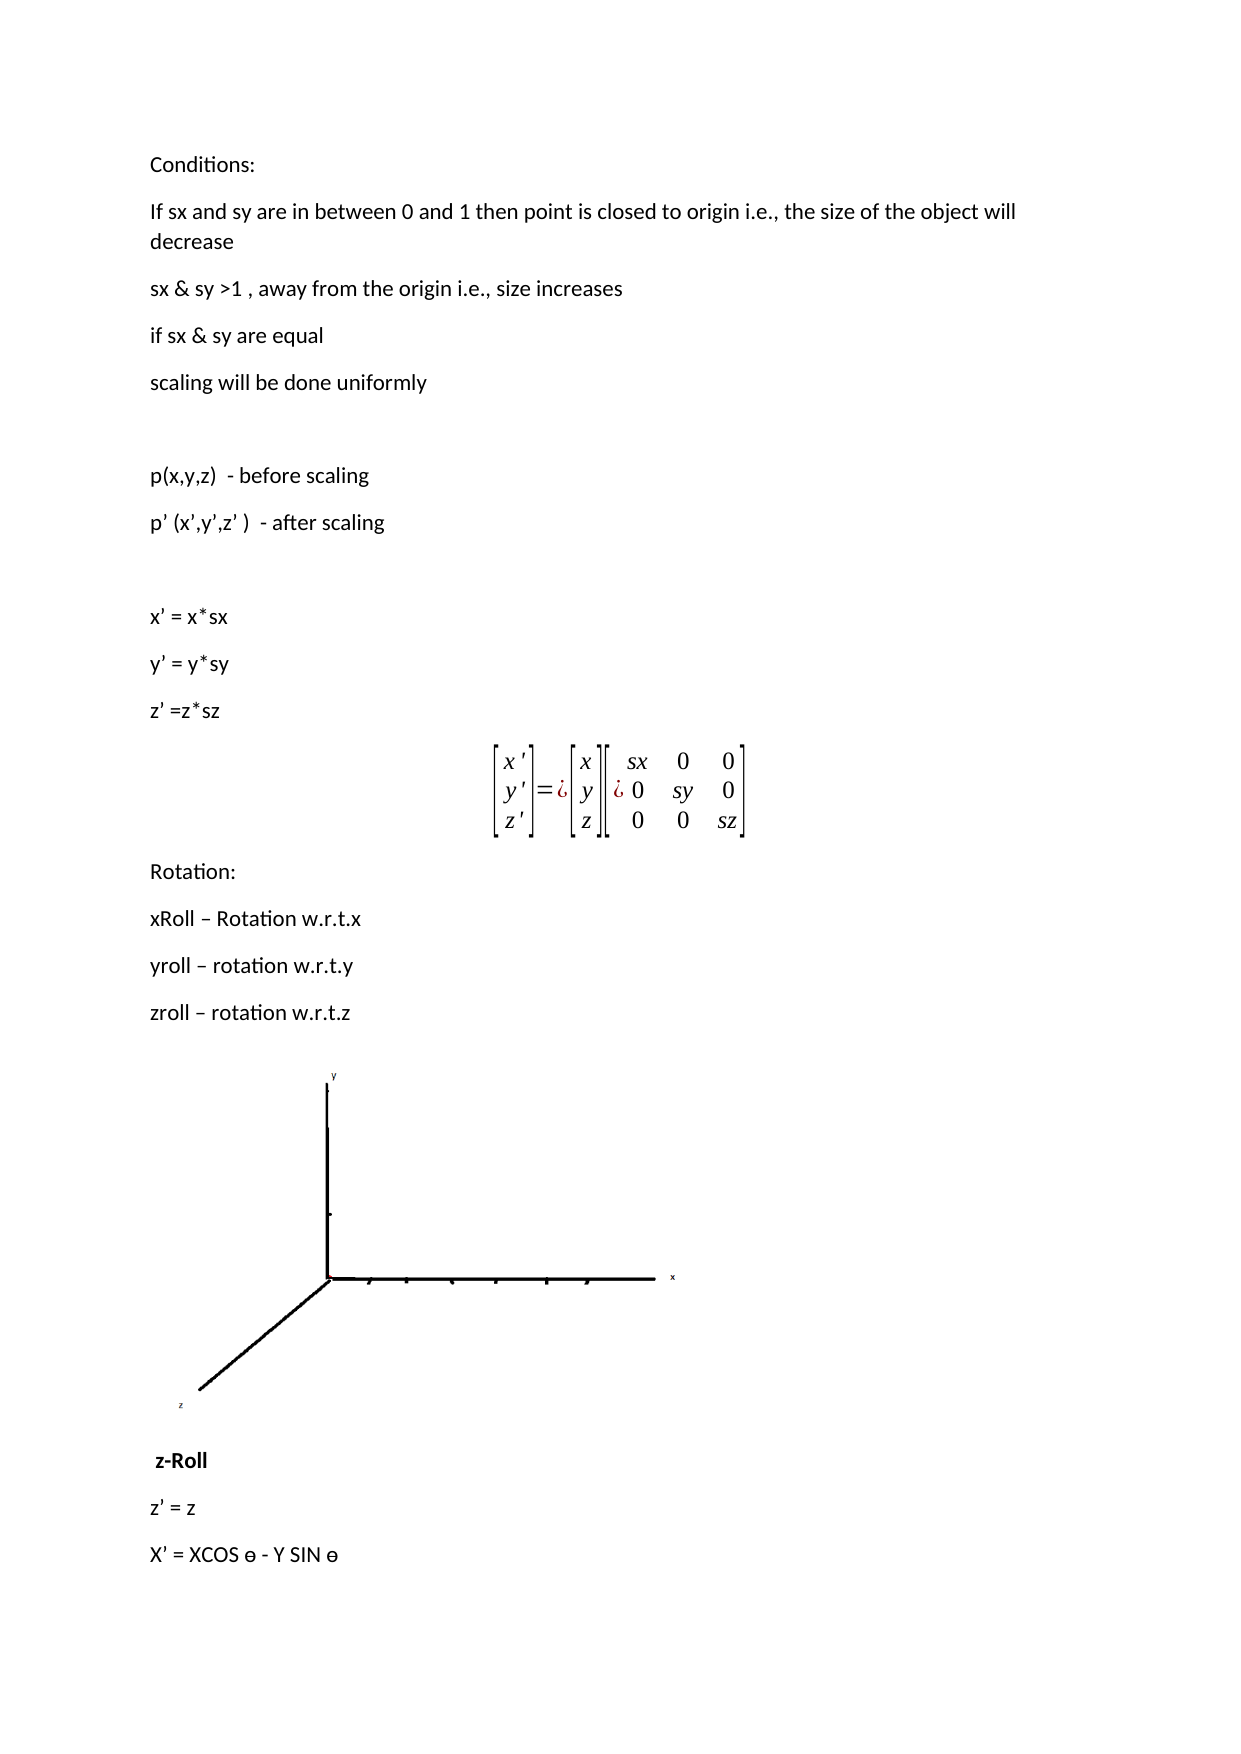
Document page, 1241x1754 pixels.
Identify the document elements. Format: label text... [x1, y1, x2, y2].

text If sx and sy are in between 0 and 1 then point is closed to origin i.e., the size of the object will decrease [150, 197, 1090, 255]
picture [150, 1045, 692, 1427]
text z-Roll [150, 1446, 1090, 1474]
text if sx & sy are equal [150, 321, 1090, 349]
text z’ =z*sz [150, 696, 1090, 724]
text Rotation: [150, 857, 1090, 885]
text X’ = XCOS ɵ - Y SIN ɵ [150, 1540, 1090, 1568]
text y’ = y*sy [150, 649, 1090, 677]
text yroll – rotation w.r.t.y [150, 951, 1090, 979]
text p’ (x’,y’,z’ ) - after scaling [150, 508, 1090, 536]
text Conditions: [150, 150, 1090, 178]
text xRoll – Rotation w.r.t.x [150, 904, 1090, 932]
text z’ = z [150, 1493, 1090, 1521]
text sx & sy >1 , away from the origin i.e., size increases [150, 274, 1090, 302]
text x’ = x*sx [150, 602, 1090, 630]
text p(x,y,z) - before scaling [150, 461, 1090, 489]
text scaling will be done uniformly [150, 368, 1090, 396]
text zroll – rotation w.r.t.z [150, 998, 1090, 1026]
